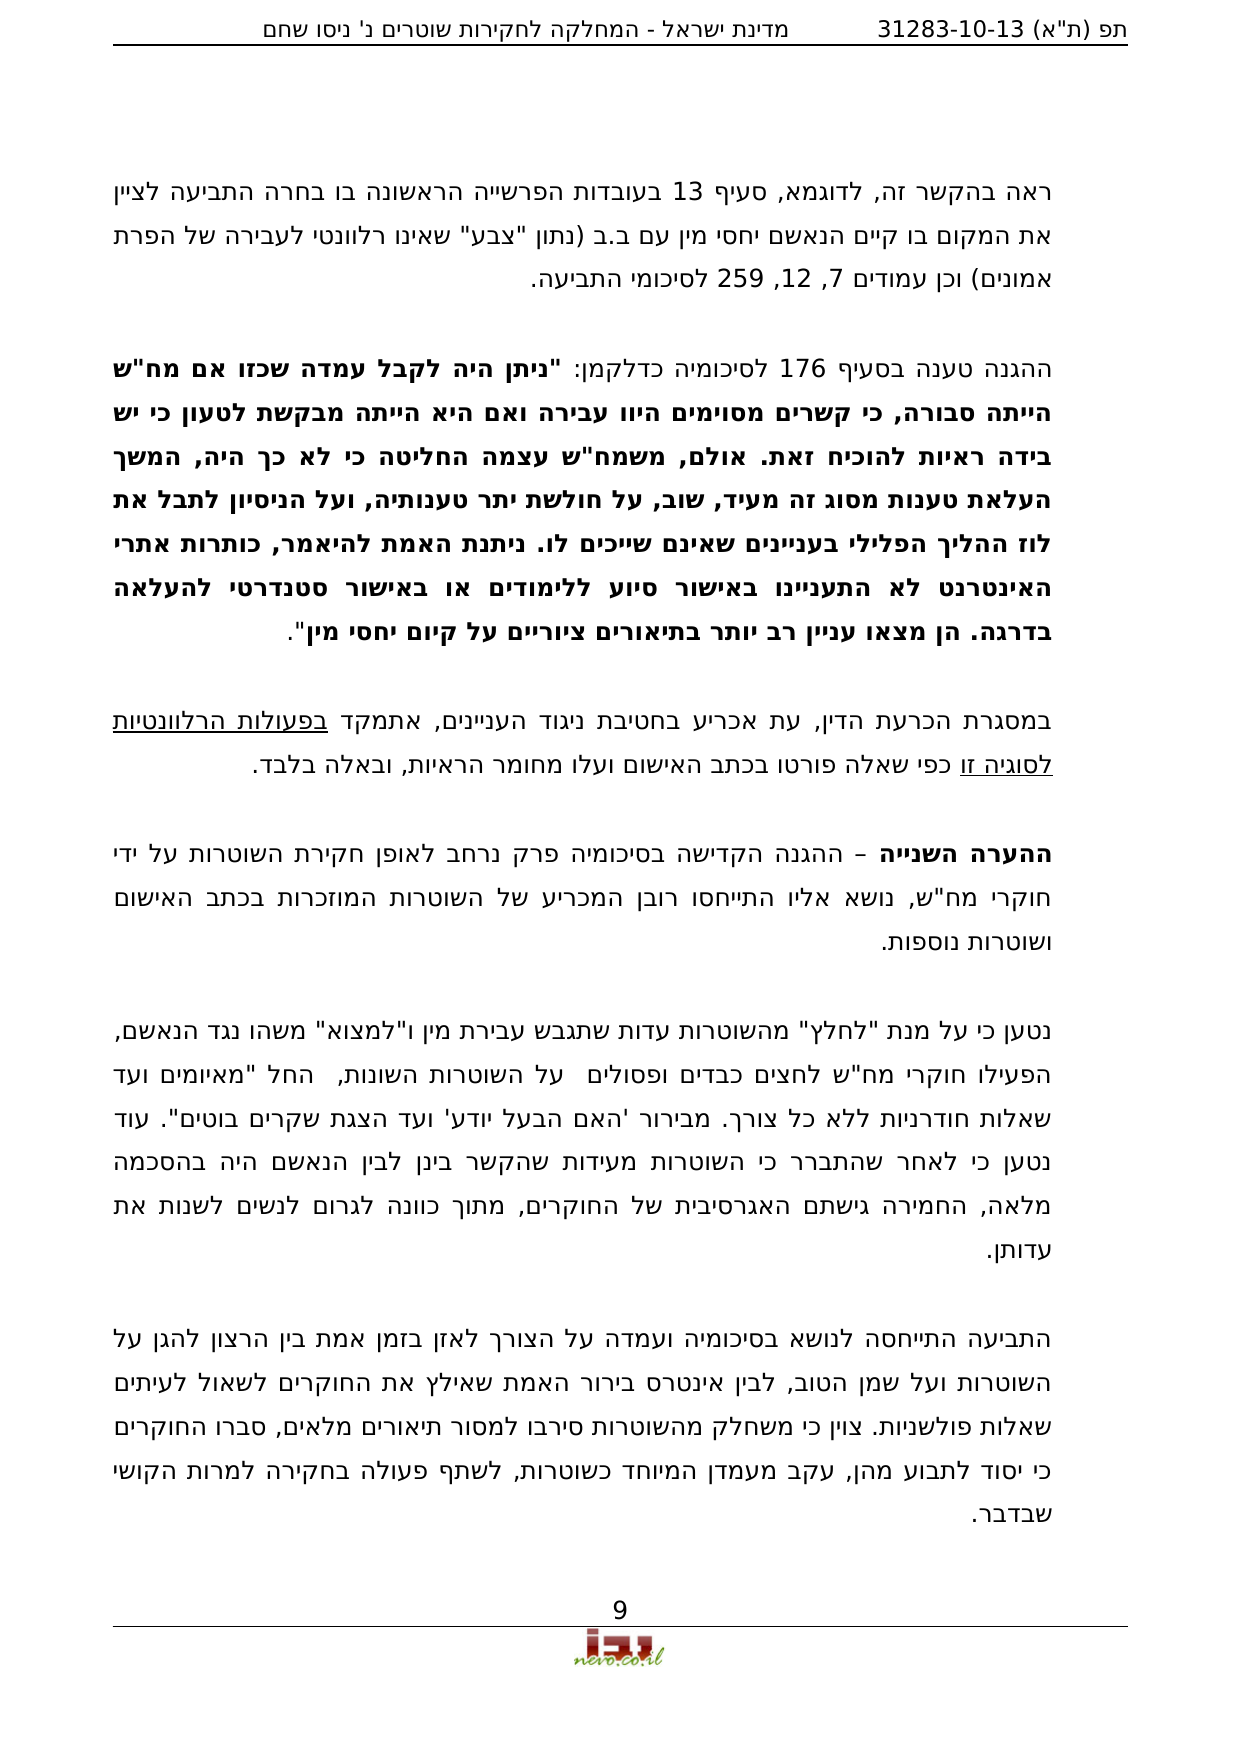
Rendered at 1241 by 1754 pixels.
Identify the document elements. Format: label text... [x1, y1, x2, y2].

text ההערה השנייה – ההגנה הקדישה בסיכומיה פרק נרחב לאופן חקירת השוטרות על ידי חוקרי מח"ש, נושא אליו התייחסו רובן המכריע של השוטרות המוזכרות בכתב האישום ושוטרות נוספות. [112, 839, 1128, 956]
text התביעה התייחסה לנושא בסיכומיה ועמדה על הצורך לאזן בזמן אמת בין הרצון להגן על השוטרות ועל שמן הטוב, לבין אינטרס בירור האמת שאילץ את החוקרים לשאול לעיתים שאלות פולשניות. צוין כי משחלק מהשוטרות סירבו למסור תיאורים מלאים, סברו החוקרים כי יסוד לתבוע מהן, עקב מעמדן המיוחד כשוטרות, לשתף פעולה בחקירה למרות הקושי שבדבר. [112, 1324, 1053, 1529]
text ראה בהקשר זה, לדוגמא, סעיף 13 בעובדות הפרשייה הראשונה בו בחרה התביעה לציין את המקום בו קיים הנאשם יחסי מין עם ב.ב (נתון "צבע" שאינו רלוונטי לעבירה של הפרת אמונים) וכן עמודים 7, 12, 259 לסיכומי התביעה. [112, 177, 1128, 294]
picture [574, 1628, 666, 1667]
text נטען כי על מנת "לחלץ" מהשוטרות עדות שתגבש עבירת מין ו"למצוא" משהו נגד הנאשם, הפעילו חוקרי מח"ש לחצים כבדים ופסולים על השוטרות השונות, החל "מאיומים ועד שאלות חודרניות ללא כל צורך. מבירור 'האם הבעל יודע' ועד הצגת שקרים בוטים". עוד נטען כי לאחר שהתברר כי השוטרות מעידות שהקשר בינן לבין הנאשם היה בהסכמה מלאה, החמירה גישתם האגרסיבית של החוקרים, מתוך כוונה לגרום לנשים לשנות את עדותן. [112, 1016, 1053, 1264]
text במסגרת הכרעת הדין, עת אכריע בחטיבת ניגוד העניינים, אתמקד בפעולות הרלוונטיות לסוגיה זו כפי שאלה פורטו בכתב האישום ועלו מחומר הראיות, ובאלה בלבד. [112, 706, 1128, 779]
text ההגנה טענה בסעיף 176 לסיכומיה כדלקמן: "ניתן היה לקבל עמדה שכזו אם מח"ש הייתה סבורה, כי קשרים מסוימים היוו עבירה ואם היא הייתה מבקשת לטעון כי יש בידה ראיות להוכיח זאת. אולם, משמח"ש עצמה החליטה כי לא כך היה, המשך העלאת טענות מסוג זה מעיד, שוב, על חולשת יתר טענותיה, ועל הניסיון לתבל את לוז ההליך הפלילי בעניינים שאינם שייכים לו. ניתנת האמת להיאמר, כותרות אתרי האינטרנט לא התעניינו באישור סיוע ללימודים או באישור סטנדרטי להעלאה בדרגה. הן מצאו עניין רב יותר בתיאורים ציוריים על קיום יחסי מין". [112, 354, 1128, 646]
